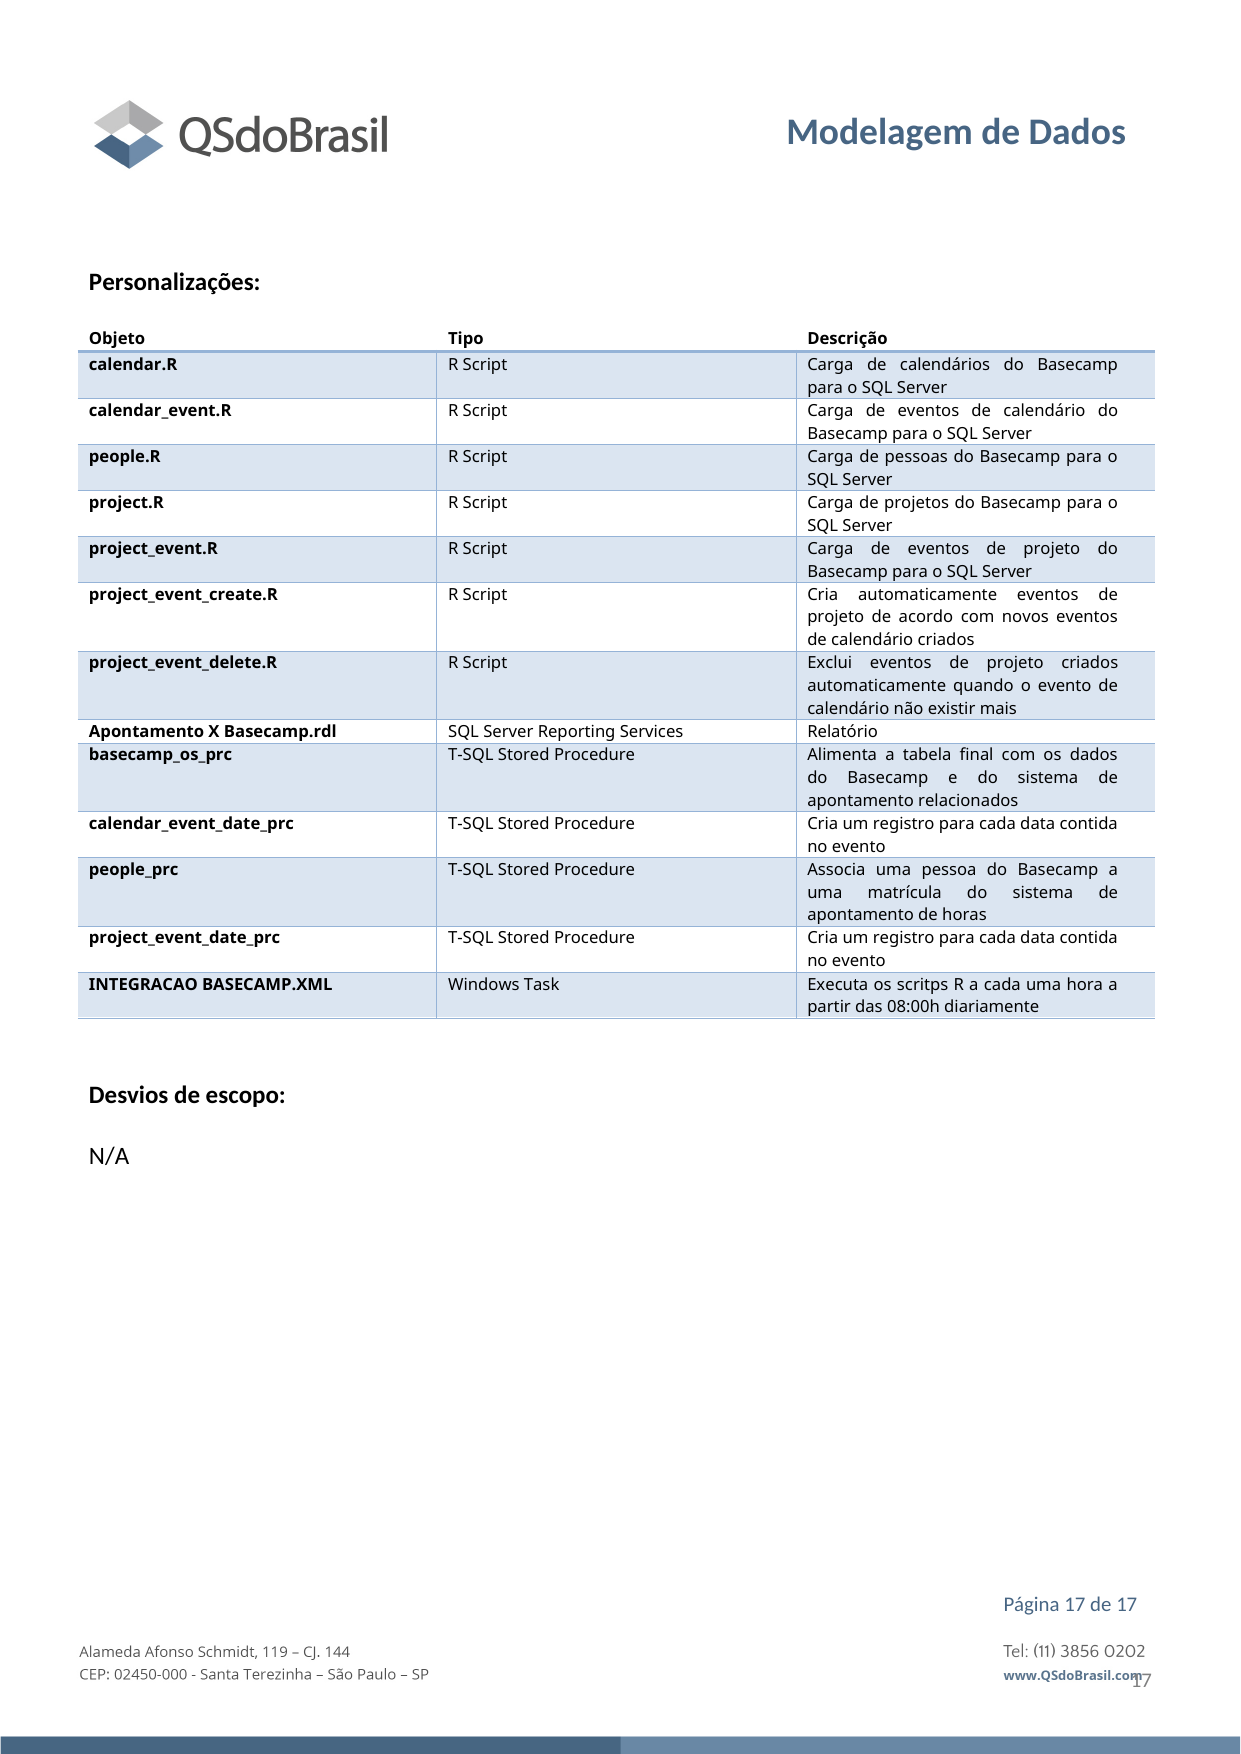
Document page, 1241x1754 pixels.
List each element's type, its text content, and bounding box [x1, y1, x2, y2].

text Personalizações: [89, 266, 1126, 296]
table_cell people.R [78, 445, 436, 490]
table_cell Cria um registro para cada data contida no evento [797, 812, 1155, 857]
table_cell R Script [437, 399, 796, 444]
table_cell project_event_create.R [78, 583, 436, 651]
table_cell Apontamento X Basecamp.rdl [78, 720, 436, 742]
table_header Descrição [796, 327, 1155, 349]
picture [0, 9, 1241, 171]
table_cell project_event_delete.R [78, 652, 436, 719]
table_cell Executa os scritps R a cada uma hora a partir das 08:00h diariamente [797, 973, 1155, 1017]
table_cell people_prc [78, 858, 436, 926]
table_cell Alimenta a tabela final com os dados do Basecamp e do sistema de apontamento relacionados [797, 744, 1155, 811]
table_cell R Script [437, 353, 796, 398]
table_header Tipo [437, 327, 796, 349]
table_cell T-SQL Stored Procedure [437, 927, 796, 972]
table_cell calendar_event_date_prc [78, 812, 436, 857]
table_cell Relatório [797, 720, 1155, 742]
table_cell R Script [437, 583, 796, 651]
table_cell R Script [437, 537, 796, 582]
table_cell project_event.R [78, 537, 436, 582]
table_cell calendar.R [78, 353, 436, 398]
table_cell Cria um registro para cada data contida no evento [797, 927, 1155, 972]
table_cell INTEGRACAO BASECAMP.XML [78, 973, 436, 1017]
table_cell SQL Server Reporting Services [437, 720, 796, 742]
table_cell project_event_date_prc [78, 927, 436, 972]
table_cell R Script [437, 445, 796, 490]
table_cell R Script [437, 652, 796, 719]
text Desvios de escopo: [89, 1079, 1126, 1109]
table_cell T-SQL Stored Procedure [437, 812, 796, 857]
table_cell basecamp_os_prc [78, 744, 436, 811]
table_cell T-SQL Stored Procedure [437, 744, 796, 811]
table_header Objeto [78, 327, 437, 349]
table_cell Exclui eventos de projeto criados automaticamente quando o evento de calendário não existir mais [797, 652, 1155, 719]
table_cell Carga de projetos do Basecamp para o SQL Server [797, 491, 1155, 536]
table_cell T-SQL Stored Procedure [437, 858, 796, 926]
table_cell Windows Task [437, 973, 796, 1017]
table_cell Cria automaticamente eventos de projeto de acordo com novos eventos de calendário criados [797, 583, 1155, 651]
table_cell Carga de pessoas do Basecamp para o SQL Server [797, 445, 1155, 490]
table_cell project.R [78, 491, 436, 536]
picture [0, 1626, 1241, 1754]
table_cell Carga de calendários do Basecamp para o SQL Server [797, 353, 1155, 398]
table_cell Associa uma pessoa do Basecamp a uma matrícula do sistema de apontamento de horas [797, 858, 1155, 926]
table_cell Carga de eventos de calendário do Basecamp para o SQL Server [797, 399, 1155, 444]
table_cell calendar_event.R [78, 399, 436, 444]
text N/A [89, 1140, 1126, 1171]
table_cell Carga de eventos de projeto do Basecamp para o SQL Server [797, 537, 1155, 582]
table_cell R Script [437, 491, 796, 536]
